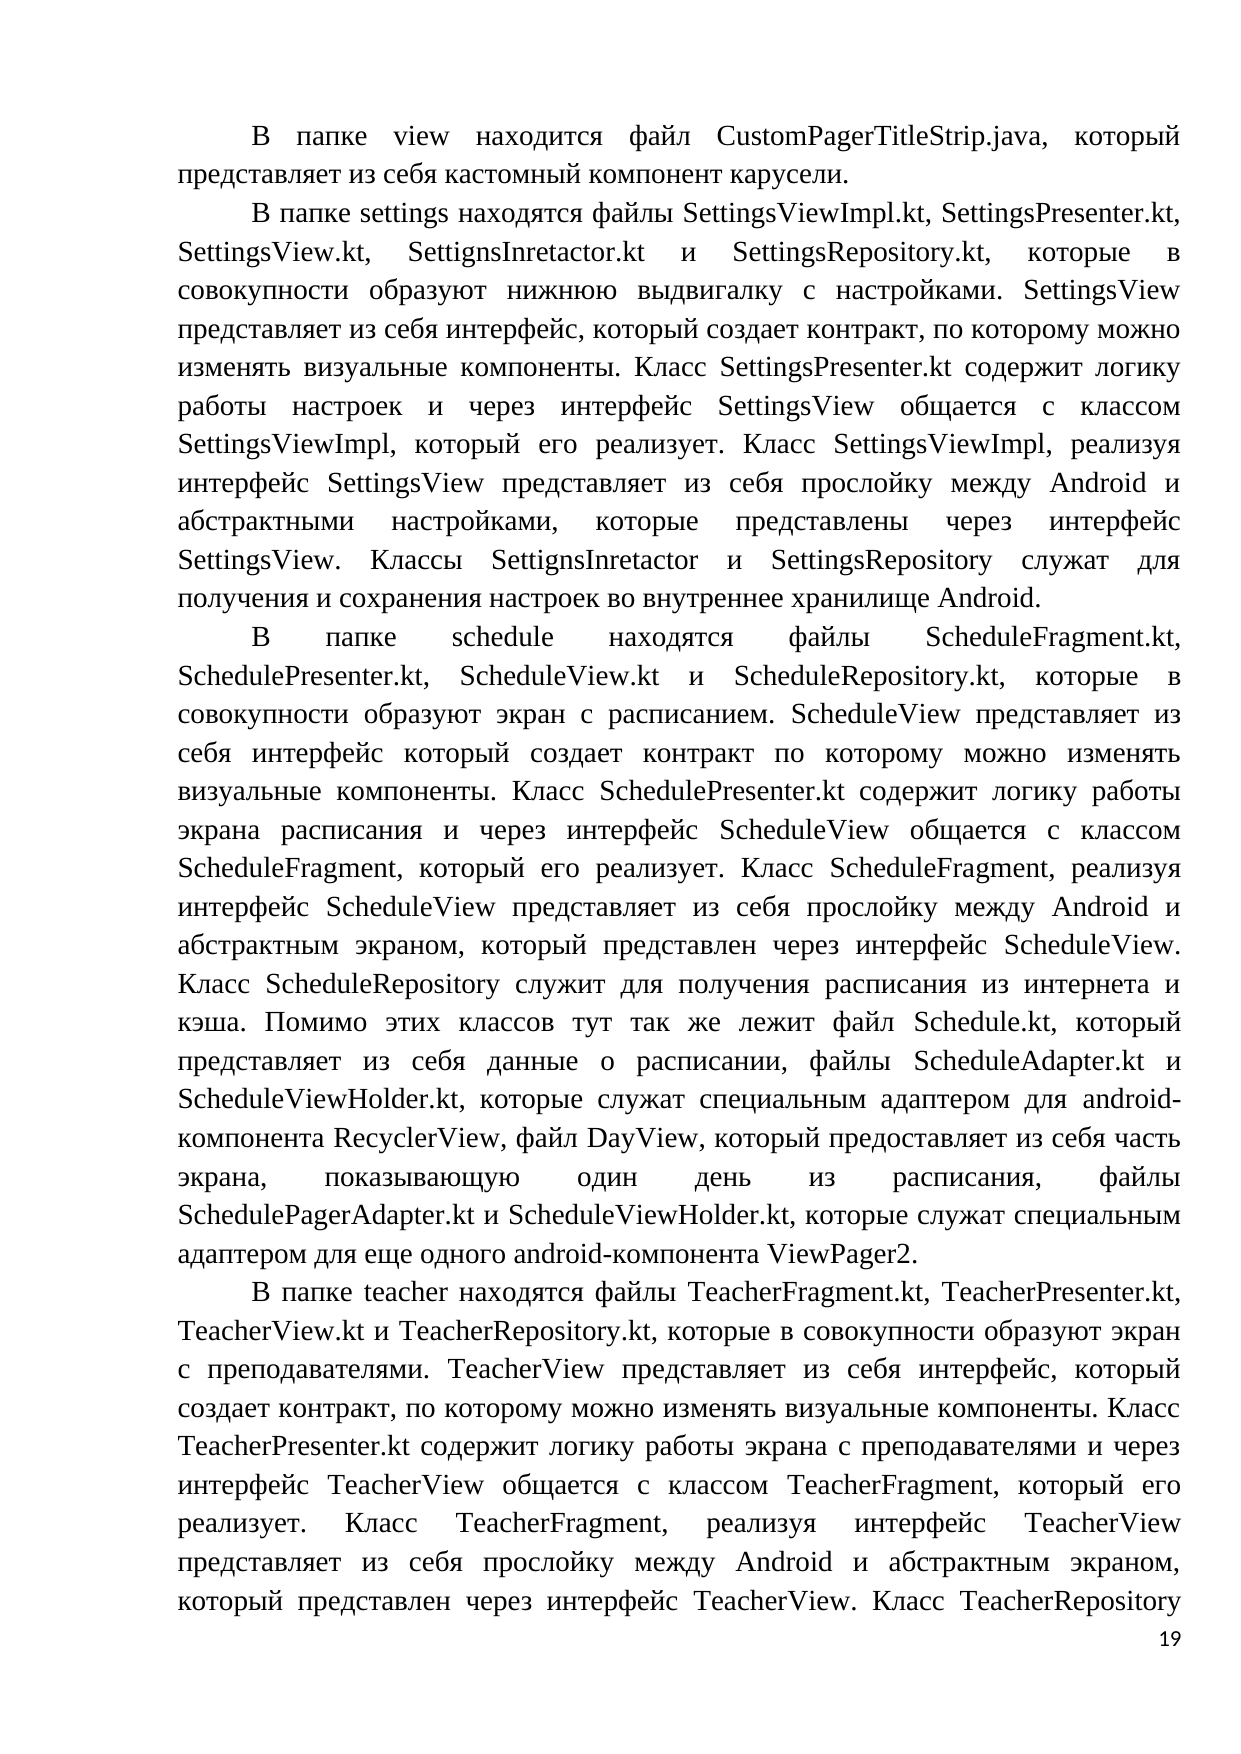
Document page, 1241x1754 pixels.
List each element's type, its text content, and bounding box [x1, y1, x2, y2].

text В папке schedule находятся файлы ScheduleFragment.kt, SchedulePresenter.kt, ScheduleView.kt и ScheduleRepository.kt, которые в совокупности образуют экран с расписанием. ScheduleView представляет из себя интерфейс который создает контракт по которому можно изменять визуальные компоненты. Класс SchedulePresenter.kt содержит логику работы экрана расписания и через интерфейс ScheduleView общается с классом ScheduleFragment, который его реализует. Класс ScheduleFragment, реализуя интерфейс ScheduleView представляет из себя прослойку между Android и абстрактным экраном, который представлен через интерфейс ScheduleView. Класс ScheduleRepository служит для получения расписания из интернета и кэша. Помимо этих классов тут так же лежит файл Schedule.kt, который представляет из себя данные о расписании, файлы ScheduleAdapter.kt и ScheduleViewHolder.kt, которые служат специальным адаптером для android-компонента RecyclerView, файл DayView, который предоставляет из себя часть экрана, показывающую один день из расписания, файлы SchedulePagerAdapter.kt и ScheduleViewHolder.kt, которые служат специальным адаптером для еще одного android-компонента ViewPager2. [177, 619, 1181, 1269]
text В папке view находится файл CustomPagerTitleStrip.java, который представляет из себя кастомный компонент карусели. [177, 118, 1181, 190]
text В папке settings находятся файлы SettingsViewImpl.kt, SettingsPresenter.kt, SettingsView.kt, SettignsInretactor.kt и SettingsRepository.kt, которые в совокупности образуют нижнюю выдвигалку с настройками. SettingsView представляет из себя интерфейс, который создает контракт, по которому можно изменять визуальные компоненты. Класс SettingsPresenter.kt содержит логику работы настроек и через интерфейс SettingsView общается с классом SettingsViewImpl, который его реализует. Класс SettingsViewImpl, реализуя интерфейс SettingsView представляет из себя прослойку между Android и абстрактными настройками, которые представлены через интерфейс SettingsView. Классы SettignsInretactor и SettingsRepository служат для получения и сохранения настроек во внутреннее хранилище Android. [177, 195, 1181, 614]
